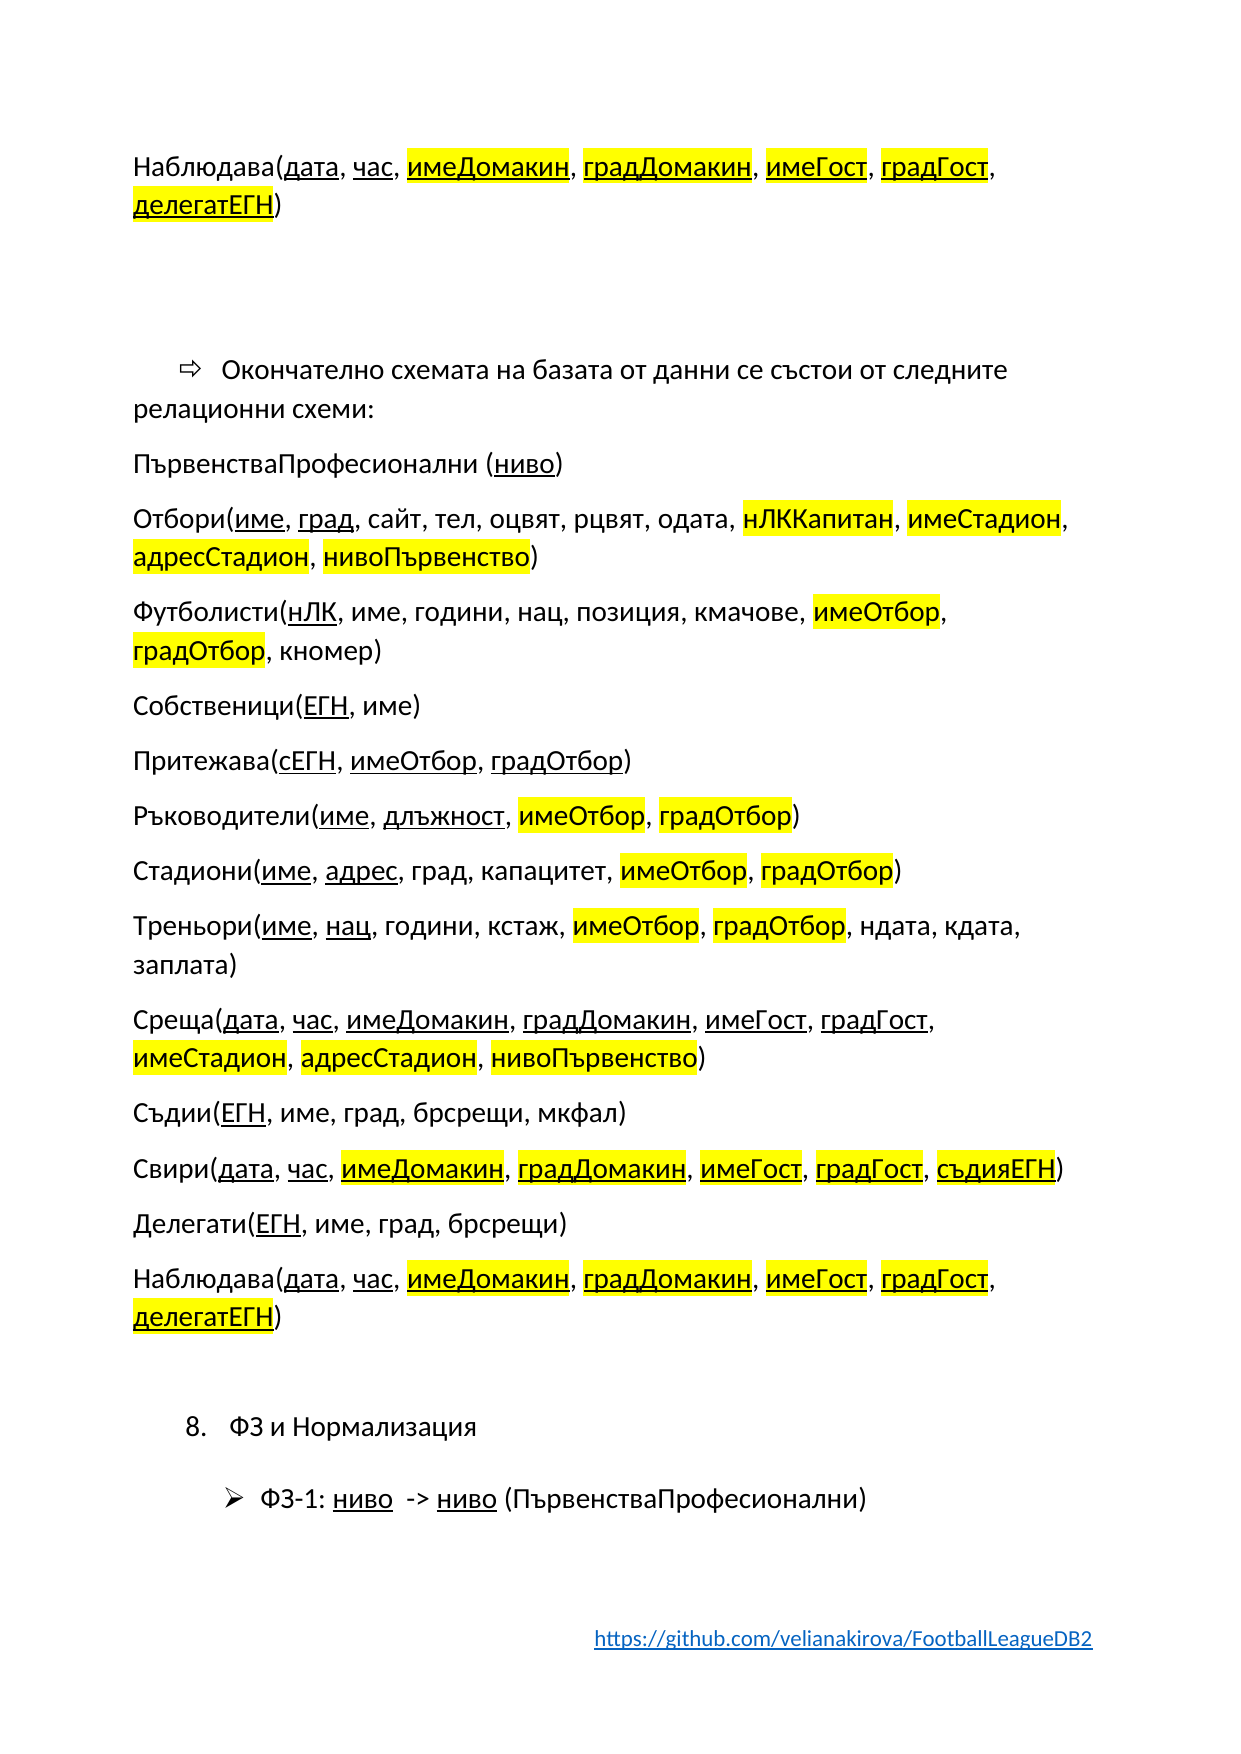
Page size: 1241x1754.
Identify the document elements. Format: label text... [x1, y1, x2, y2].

text Наблюдава(дата, час, имеДомакин, градДомакин, имеГост, градГост, делегатЕГН) [133, 148, 1093, 222]
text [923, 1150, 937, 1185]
text Наблюдава(дата, час, имеДомакин, градДомакин, имеГост, градГост, делегатЕГН) [133, 1260, 1093, 1334]
text Стадиони(име, адрес, град, капацитет, имеОтбор, градОтбор) [133, 852, 1093, 888]
text Собственици(ЕГН, име) [133, 687, 1093, 723]
text Съдии(ЕГН, име, град, брсрещи, мкфал) [133, 1094, 1093, 1130]
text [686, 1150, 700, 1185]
text Ръководители(име, длъжност, имеОтбор, градОтбор) [133, 797, 518, 833]
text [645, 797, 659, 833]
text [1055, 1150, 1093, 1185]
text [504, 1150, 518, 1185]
text Среща(дата, час, имеДомакин, градДомакин, имеГост, градГост, имеСтадион, адресСтадион, нивоПървенство) [133, 1001, 1093, 1075]
text ПървенстваПрофесионални (ниво) [133, 445, 1093, 481]
text Футболисти(нЛК, име, години, нац, позиция, кмачове, имеОтбор, градОтбор, кномер) [133, 593, 1093, 668]
text Треньори(име, нац, години, кстаж, имеОтбор, градОтбор, ндата, кдата, заплата) [133, 907, 1093, 982]
list ФЗ-1: ниво -> ниво (ПървенстваПрофесионални) [223, 1480, 1093, 1515]
list Окончателно схемата на базата от данни се състои от следните релационни схеми: [133, 351, 1093, 425]
text Отбори(име, град, сайт, тел, оцвят, рцвят, одата, нЛККапитан, имеСтадион, адресСтадион, нивоПървенство) [133, 500, 1093, 574]
text Делегати(ЕГН, име, град, брсрещи) [133, 1205, 1093, 1240]
text Ръководители(име, длъжност, имеОтбор, градОтбор) [792, 797, 1093, 833]
text Свири(дата, час, имеДомакин, градДомакин, имеГост, градГост, съдияЕГН) [133, 1150, 341, 1185]
list ФЗ и Нормализация [185, 1408, 1093, 1444]
text Притежава(сЕГН, имеОтбор, градОтбор) [133, 742, 1093, 778]
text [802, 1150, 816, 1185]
